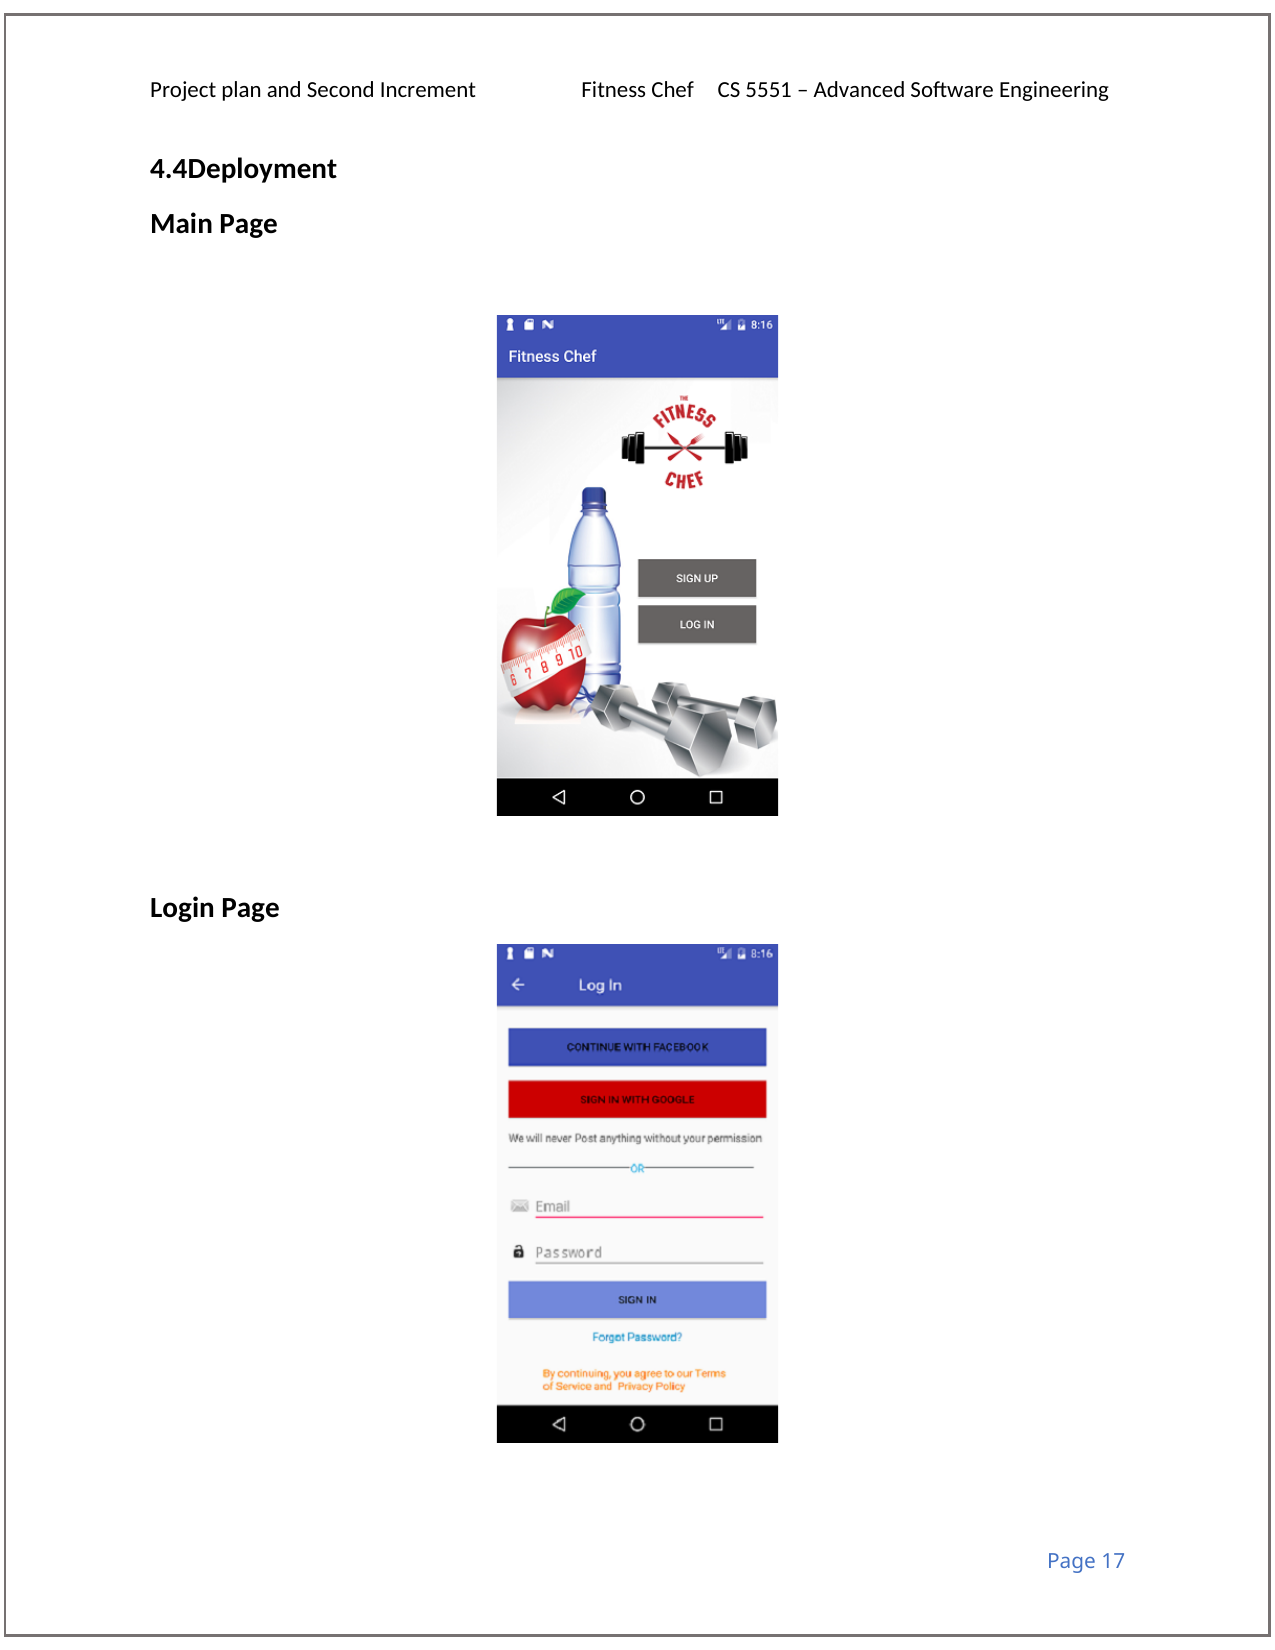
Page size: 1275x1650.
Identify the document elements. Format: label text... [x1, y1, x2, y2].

list Deployment [150, 150, 1125, 186]
picture [496, 315, 779, 816]
text Login Page [150, 889, 1125, 925]
picture [496, 944, 779, 1443]
text Main Page [150, 205, 1125, 241]
